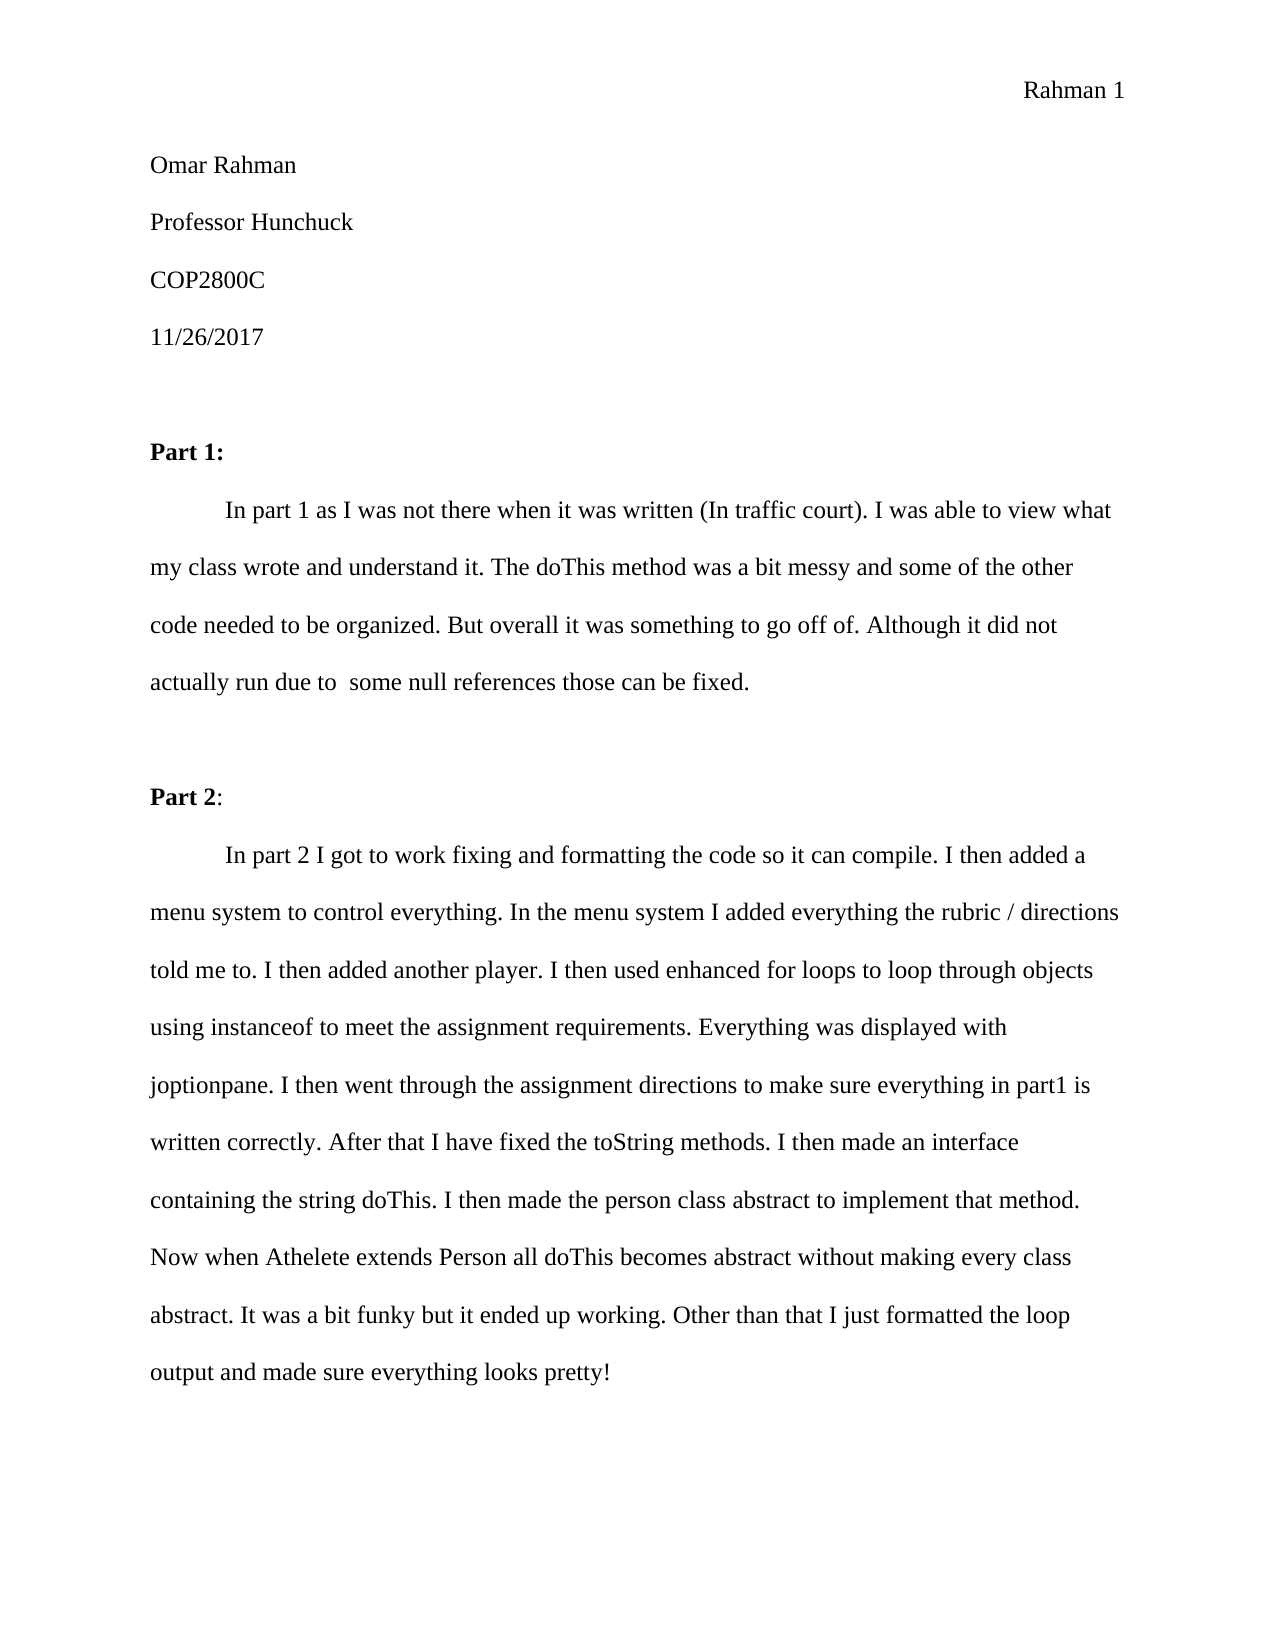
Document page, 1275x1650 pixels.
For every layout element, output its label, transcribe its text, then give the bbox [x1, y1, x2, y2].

text In part 2 I got to work fixing and formatting the code so it can compile. I then added a menu system to control everything. In the menu system I added everything the rubric / directions told me to. I then added another player. I then used enhanced for loops to loop through objects using instanceof to meet the assignment requirements. Everything was displayed with joptionpane. I then went through the assignment directions to make sure everything in part1 is written correctly. After that I have fixed the toString methods. I then made an interface containing the string doThis. I then made the person class abstract to implement that method. Now when Athelete extends Person all doThis becomes abstract without making every class abstract. It was a bit funky but it ended up working. Other than that I just formatted the loop output and made sure everything looks pretty! [150, 840, 1125, 1386]
text Professor Hunchuck [150, 207, 1125, 236]
text Part 2: [150, 725, 1125, 811]
text Part 1: [150, 437, 1125, 466]
text 11/26/2017 [150, 322, 1125, 351]
text In part 1 as I was not there when it was written (In traffic court). I was able to view what my class wrote and understand it. The doThis method was a bit messy and some of the other code needed to be organized. But overall it was something to go off of. Although it did not actually run due to some null references those can be fixed. [150, 495, 1125, 696]
text COP2800C [150, 265, 1125, 294]
text Omar Rahman [150, 150, 1125, 179]
